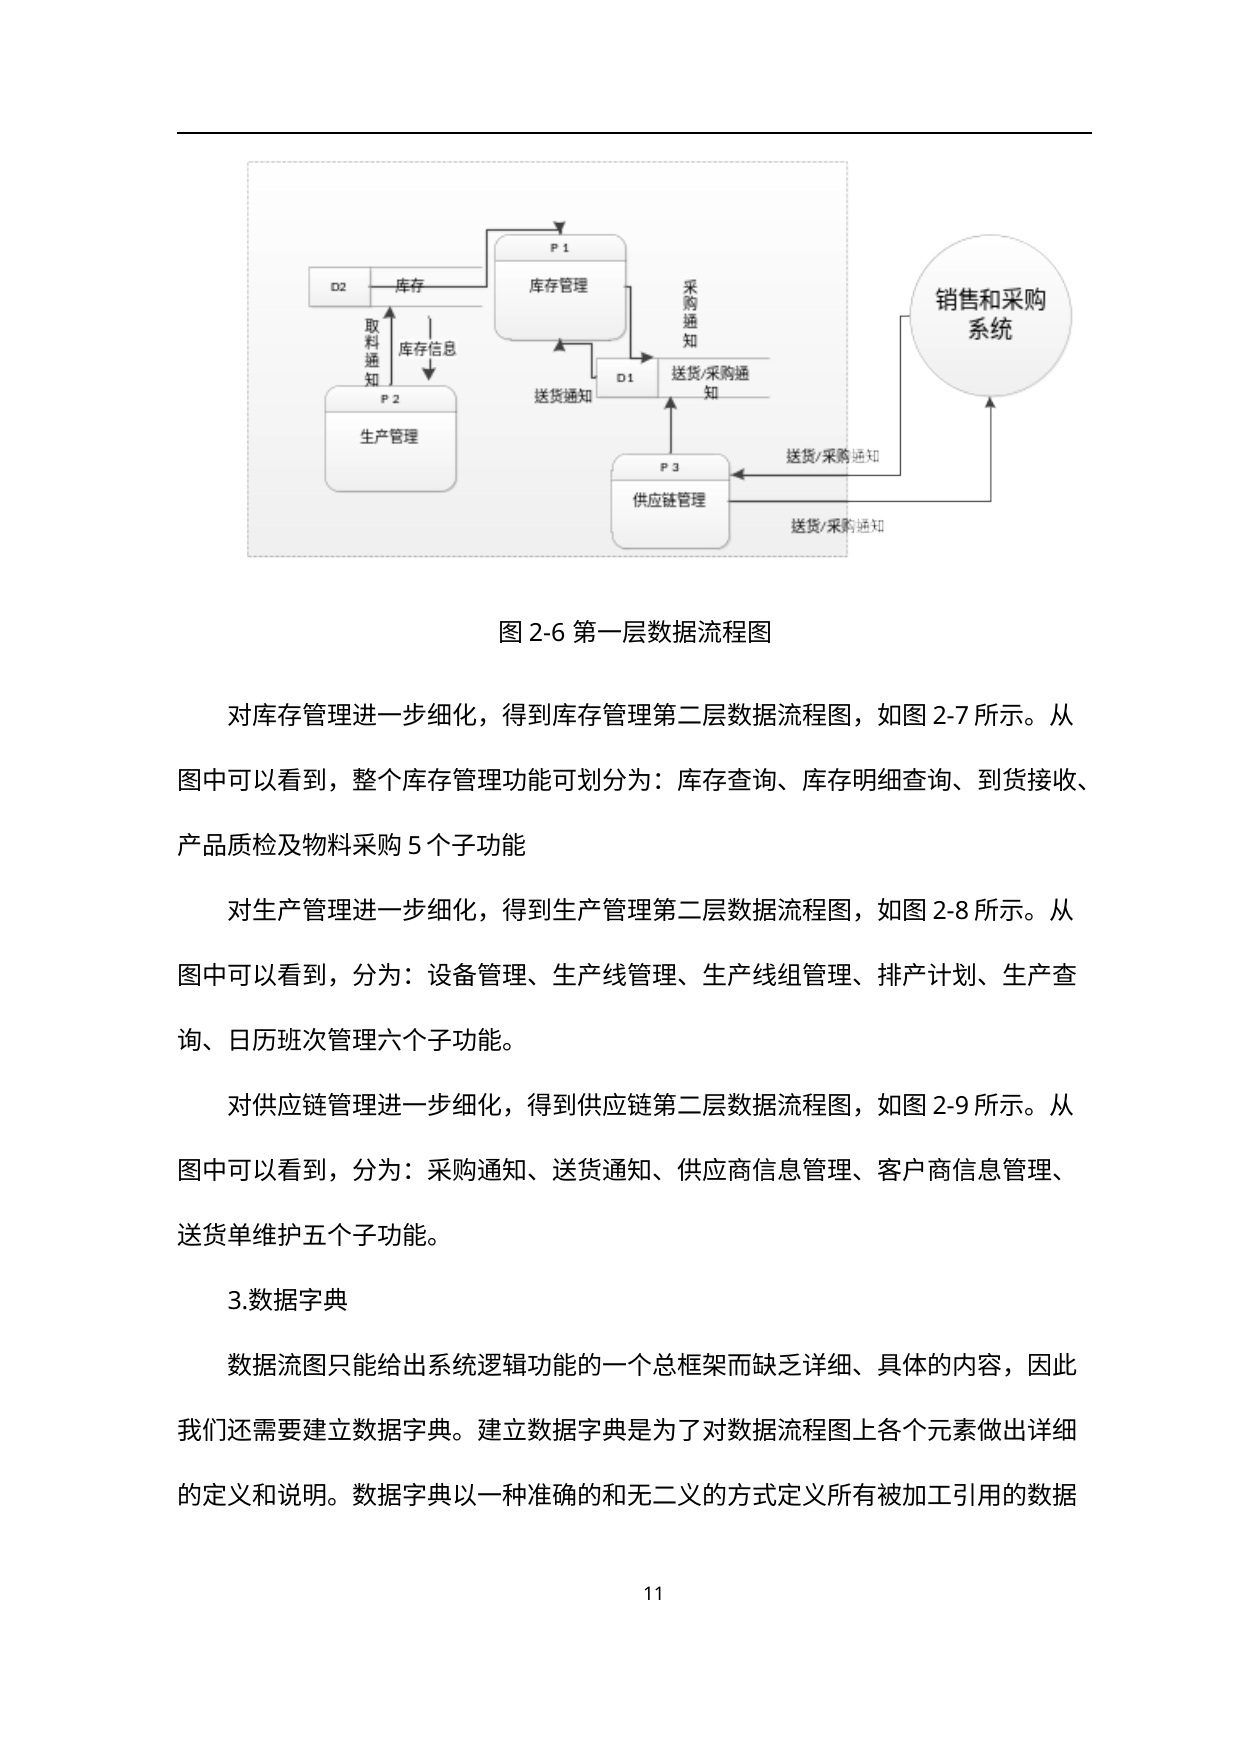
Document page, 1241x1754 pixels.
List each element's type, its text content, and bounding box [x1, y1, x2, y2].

text 对供应链管理进一步细化，得到供应链第二层数据流程图，如图2-9所示。从图中可以看到，分为：采购通知、送货通知、供应商信息管理、客户商信息管理、送货单维护五个子功能。 [177, 1071, 1092, 1266]
text 对库存管理进一步细化，得到库存管理第二层数据流程图，如图2-7所示。从图中可以看到，整个库存管理功能可划分为：库存查询、库存明细查询、到货接收、产品质检及物料采购5个子功能 [177, 681, 1092, 876]
text 对生产管理进一步细化，得到生产管理第二层数据流程图，如图2-8所示。从图中可以看到，分为：设备管理、生产线管理、生产线组管理、排产计划、生产查询、日历班次管理六个子功能。 [177, 876, 1092, 1071]
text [177, 1331, 1092, 1526]
text 3.数据字典 [177, 1266, 1092, 1331]
text 图 2-6 第一层数据流程图 [177, 598, 1092, 663]
